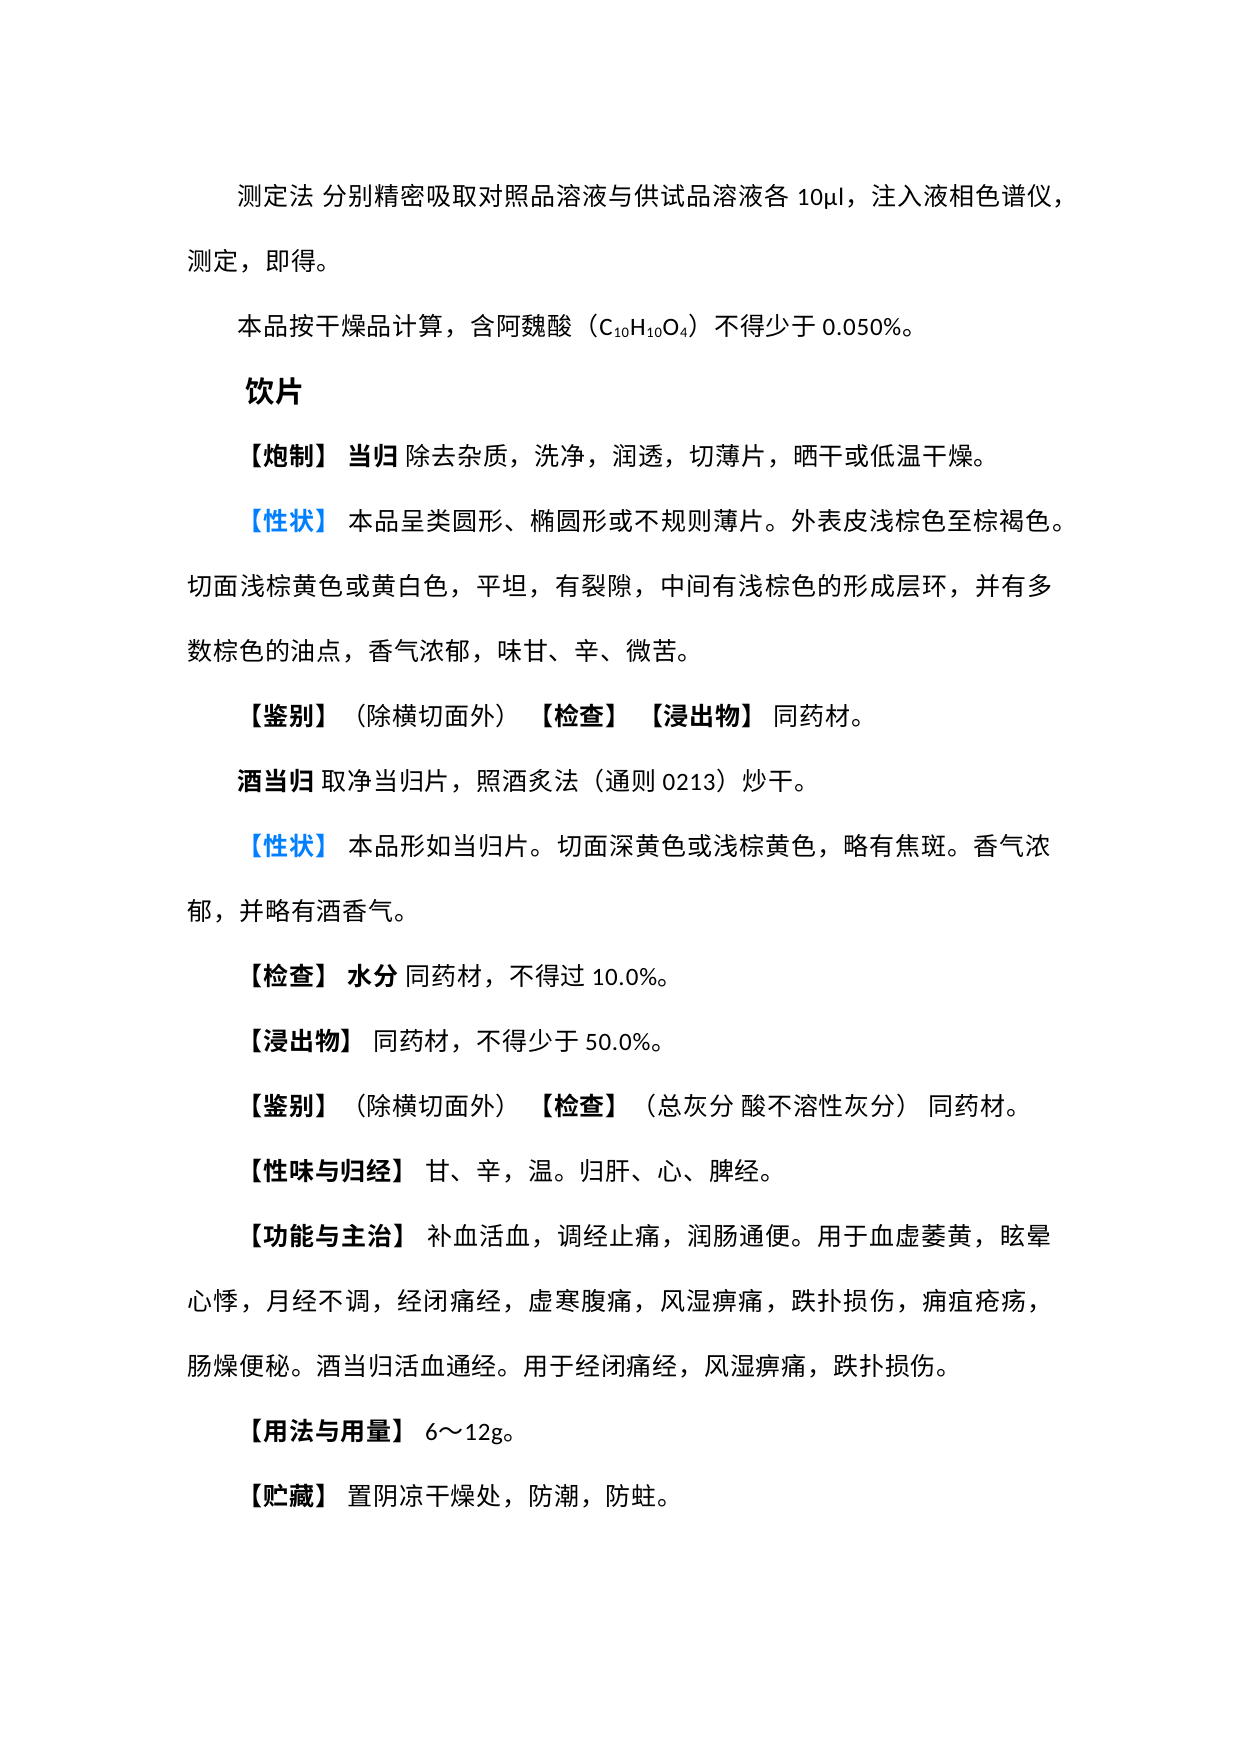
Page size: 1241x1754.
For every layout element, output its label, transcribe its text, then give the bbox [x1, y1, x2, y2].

text 【鉴别】（除横切面外） 【检查】（总灰分 酸不溶性灰分） 同药材。 [187, 1072, 1053, 1137]
text 【浸出物】 同药材，不得少于50.0%。 [187, 1007, 1053, 1072]
text 饮片 [187, 357, 1053, 422]
text 【贮藏】 置阴凉干燥处，防潮，防蛀。 [187, 1462, 1053, 1527]
text 【性状】 本品呈类圆形、椭圆形或不规则薄片。外表皮浅棕色至棕褐色。切面浅棕黄色或黄白色，平坦，有裂隙，中间有浅棕色的形成层环，并有多数棕色的油点，香气浓郁，味甘、辛、微苦。 [187, 487, 1053, 682]
text 【鉴别】（除横切面外） 【检查】 【浸出物】 同药材。 [187, 682, 1053, 747]
text 【炮制】 当归 除去杂质，洗净，润透，切薄片，晒干或低温干燥。 [187, 422, 1053, 487]
text 【性味与归经】 甘、辛，温。归肝、心、脾经。 [187, 1137, 1053, 1202]
text 测定法 分别精密吸取对照品溶液与供试品溶液各10μl，注入液相色谱仪，测定，即得。 [187, 162, 1053, 292]
text 【检查】 水分 同药材，不得过10.0%。 [187, 942, 1053, 1007]
text 酒当归 取净当归片，照酒炙法（通则0213）炒干。 [187, 747, 1053, 812]
text 本品按干燥品计算，含阿魏酸（C10H10O4）不得少于0.050%。 [187, 292, 1053, 357]
text 【性状】 本品形如当归片。切面深黄色或浅棕黄色，略有焦斑。香气浓郁，并略有酒香气。 [187, 812, 1053, 942]
text 【功能与主治】 补血活血，调经止痛，润肠通便。用于血虚萎黄，眩晕心悸，月经不调，经闭痛经，虚寒腹痛，风湿痹痛，跌扑损伤，痈疽疮疡，肠燥便秘。酒当归活血通经。用于经闭痛经，风湿痹痛，跌扑损伤。 [187, 1202, 1053, 1397]
text 【用法与用量】 6～12g。 [187, 1397, 1053, 1462]
